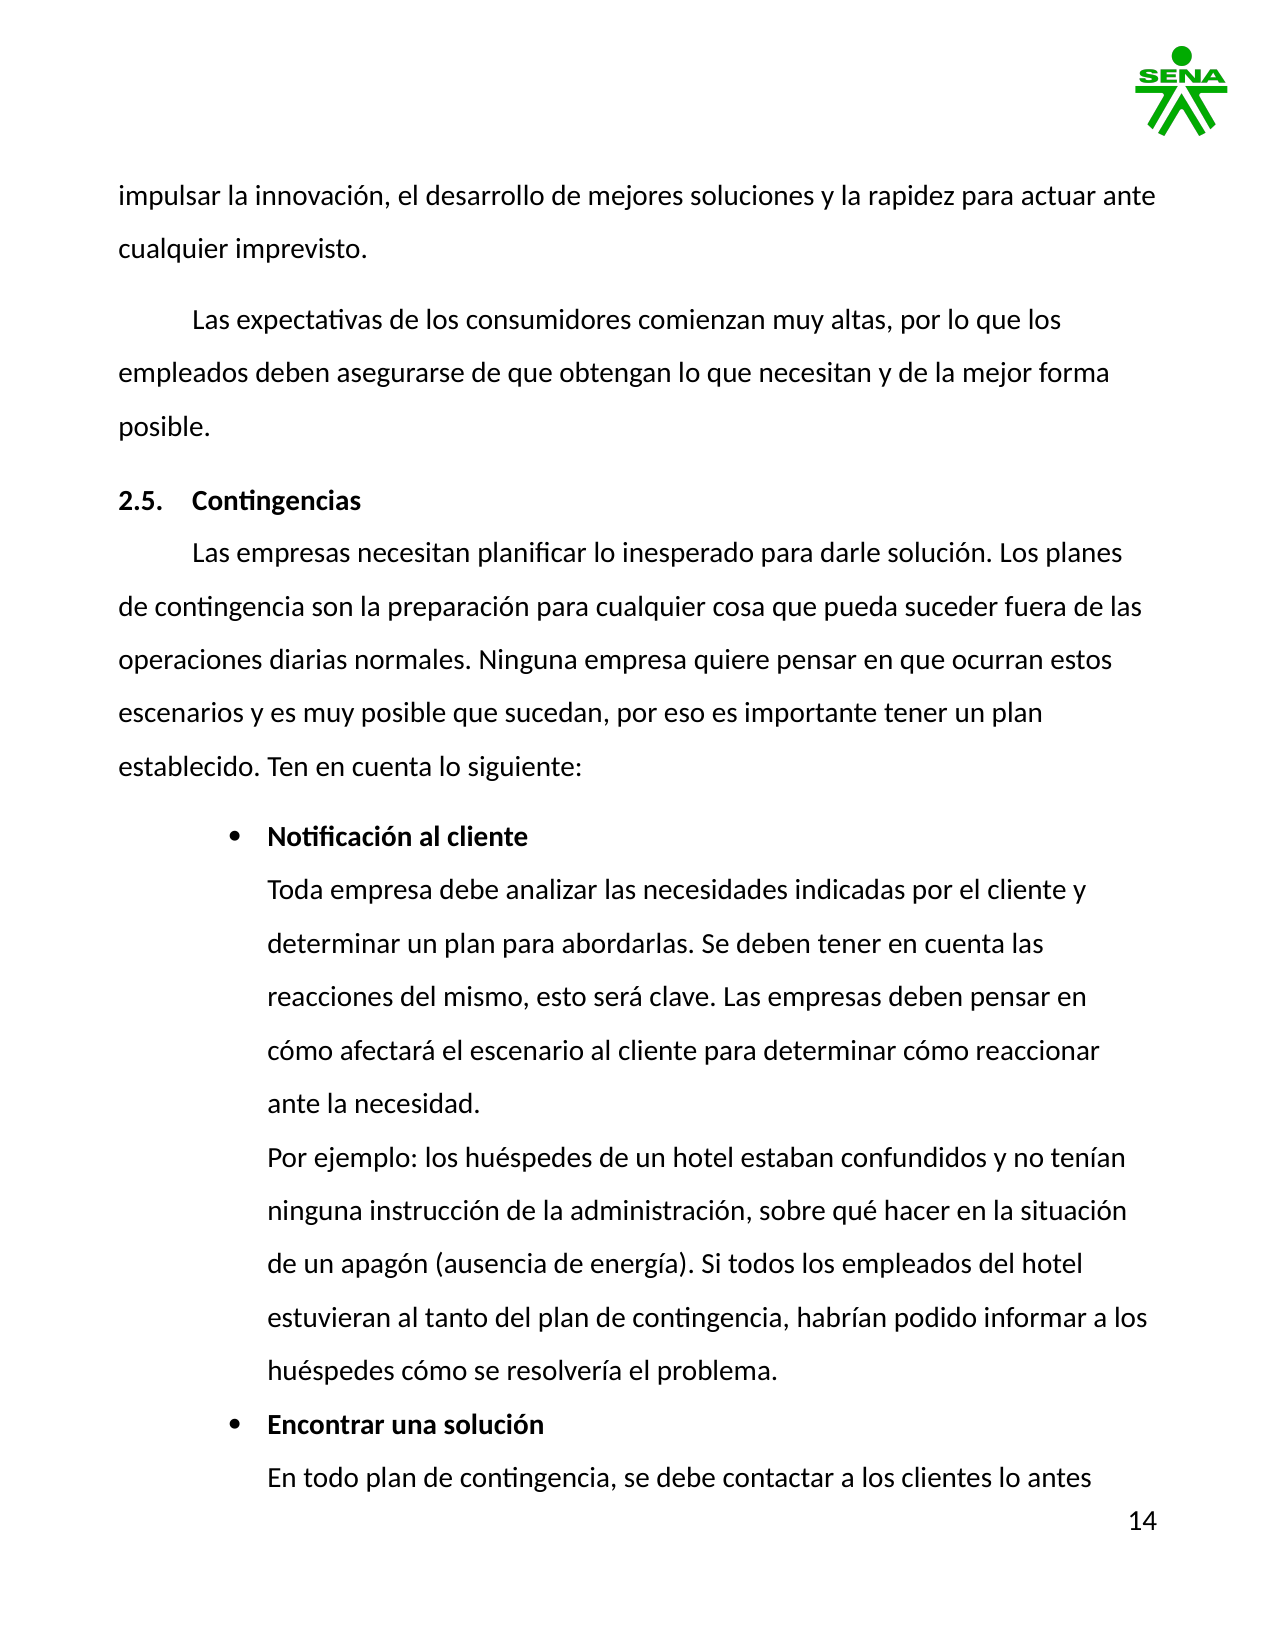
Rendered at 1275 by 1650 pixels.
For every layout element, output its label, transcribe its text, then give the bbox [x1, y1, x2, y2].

picture [1135, 46, 1228, 136]
text Las expectativas de los consumidores comienzan muy altas, por lo que los empleados deben asegurarse de que obtengan lo que necesitan y de la mejor forma posible. [118, 301, 1157, 443]
list Notificación al cliente Toda empresa debe analizar las necesidades indicadas por el cliente y determinar un plan para abordarlas. Se deben tener en cuenta las reacciones del mismo, esto será clave. Las empresas deben pensar en cómo afectará el escenario al cliente para determinar cómo reaccionar ante la necesidad. Por ejemplo: los huéspedes de un hotel estaban confundidos y no tenían ninguna instrucción de la administración, sobre qué hacer en la situación de un apagón (ausencia de energía). Si todos los empleados del hotel estuvieran al tanto del plan de contingencia, habrían podido informar a los huéspedes cómo se resolvería el problema. [229, 818, 1157, 1388]
subtitle Contingencias [118, 482, 1157, 517]
text Las empresas necesitan planificar lo inesperado para darle solución. Los planes de contingencia son la preparación para cualquier cosa que pueda suceder fuera de las operaciones diarias normales. Ninguna empresa quiere pensar en que ocurran estos escenarios y es muy posible que sucedan, por eso es importante tener un plan establecido. Ten en cuenta lo siguiente: [118, 534, 1157, 783]
